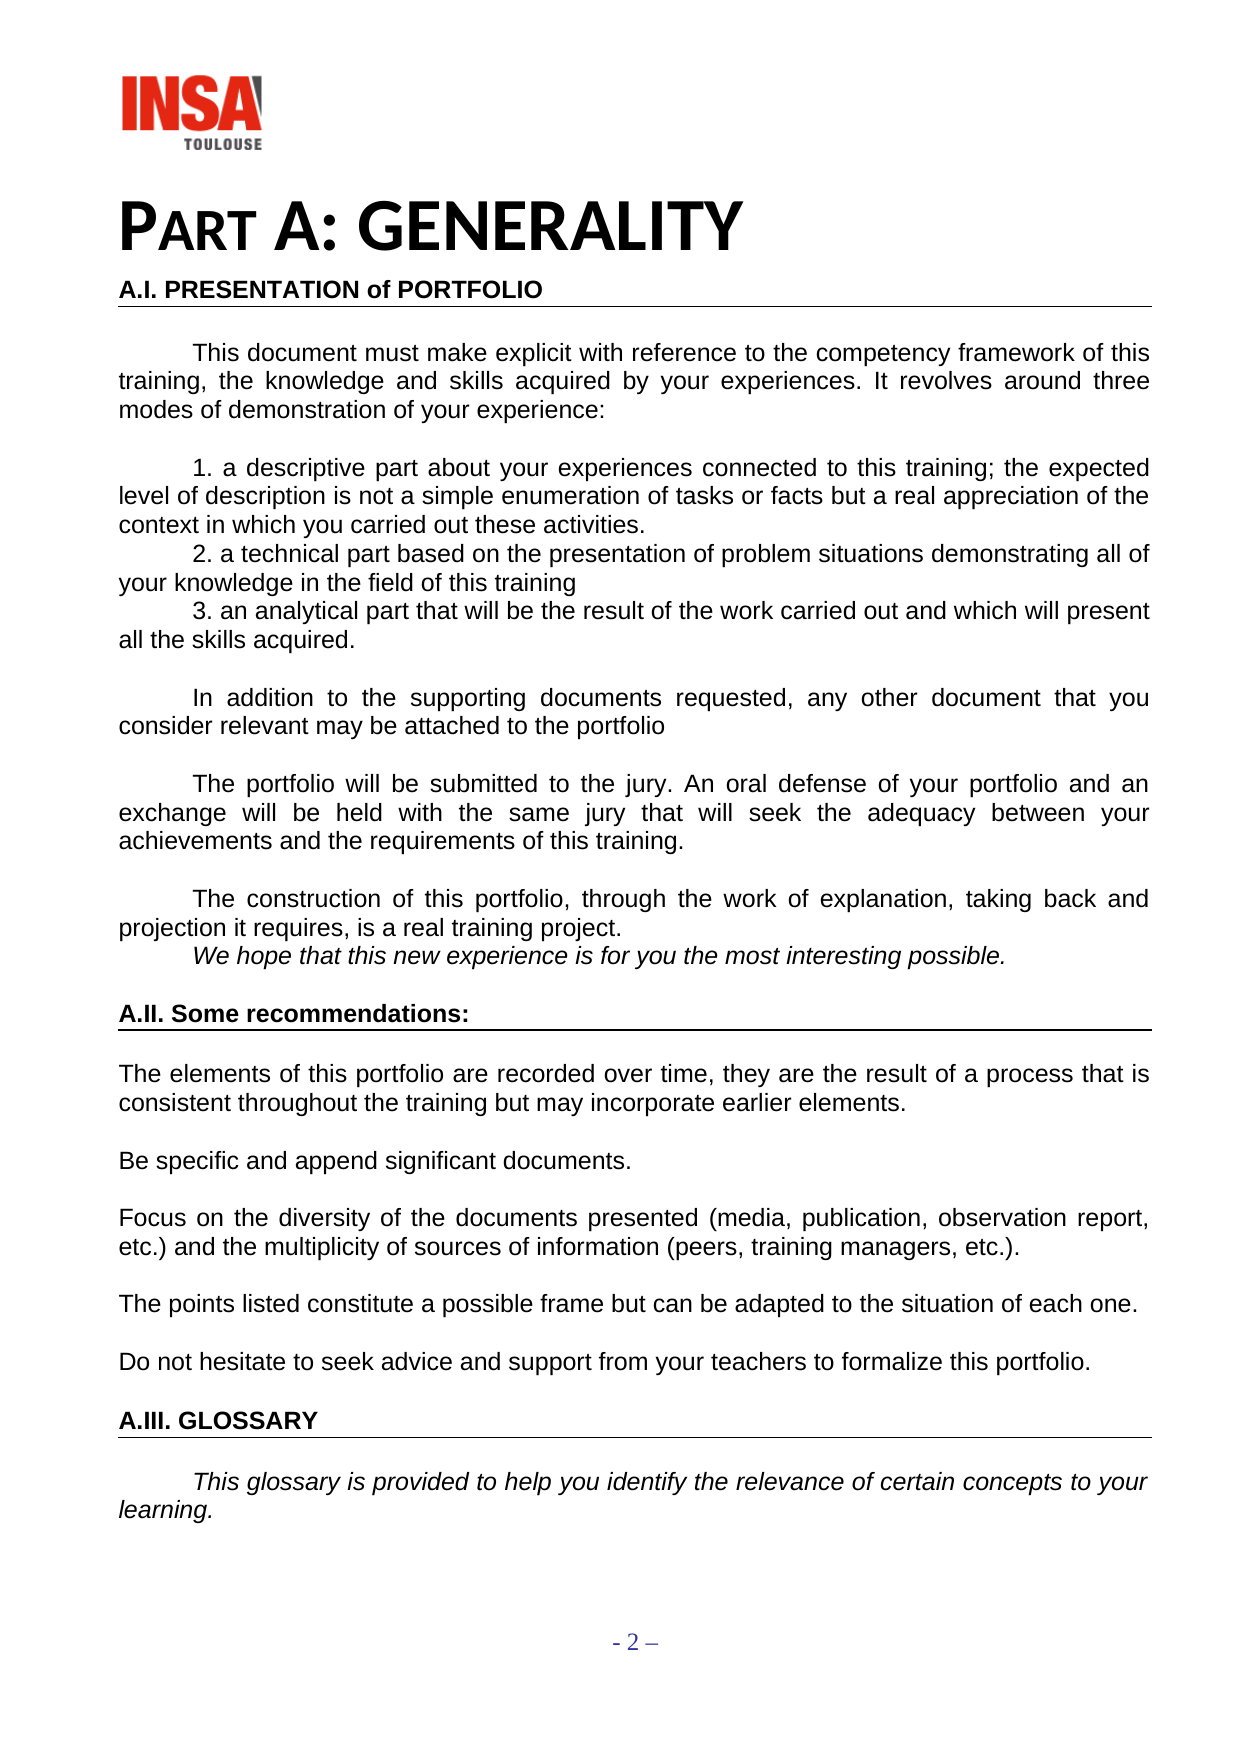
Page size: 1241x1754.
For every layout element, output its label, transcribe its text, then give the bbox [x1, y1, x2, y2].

text 1. a descriptive part about your experiences connected to this training; the expected level of description is not a simple enumeration of tasks or facts but a real appreciation of the context in which you carried out these activities. [118, 452, 1152, 539]
subtitle A.I. PRESENTATION of PORTFOLIO [118, 275, 1152, 306]
text Do not hesitate to seek advice and support from your teachers to formalize this portfolio. [118, 1347, 1152, 1376]
subtitle Part A: GENERALITY [118, 177, 1152, 269]
text Be specific and append significant documents. [118, 1146, 1152, 1174]
subtitle A.III. GLOSSARY [118, 1406, 1152, 1437]
picture [118, 73, 265, 153]
subtitle A.II. Some recommendations: [118, 999, 1152, 1029]
text We hope that this new experience is for you the most interesting possible. [118, 941, 1152, 970]
text The elements of this portfolio are recorded over time, they are the result of a process that is consistent throughout the training but may incorporate earlier elements. [118, 1059, 1152, 1117]
text The portfolio will be submitted to the jury. An oral defense of your portfolio and an exchange will be held with the same jury that will seek the adequacy between your achievements and the requirements of this training. [118, 769, 1152, 855]
text Focus on the diversity of the documents presented (media, publication, observation report, etc.) and the multiplicity of sources of information (peers, training managers, etc.). [118, 1203, 1152, 1261]
text In addition to the supporting documents requested, any other document that you consider relevant may be attached to the portfolio [118, 682, 1152, 740]
text The points listed constitute a possible frame but can be adapted to the situation of each one. [118, 1289, 1152, 1318]
text 3. an analytical part that will be the result of the work carried out and which will present all the skills acquired. [118, 596, 1152, 654]
text The construction of this portfolio, through the work of explanation, taking back and projection it requires, is a real training project. [118, 884, 1152, 941]
text This document must make explicit with reference to the competency framework of this training, the knowledge and skills acquired by your experiences. It revolves around three modes of demonstration of your experience: [118, 337, 1152, 424]
text 2. a technical part based on the presentation of problem situations demonstrating all of your knowledge in the field of this training [118, 539, 1152, 596]
text This glossary is provided to help you identify the relevance of certain concepts to your learning. [118, 1467, 1152, 1524]
